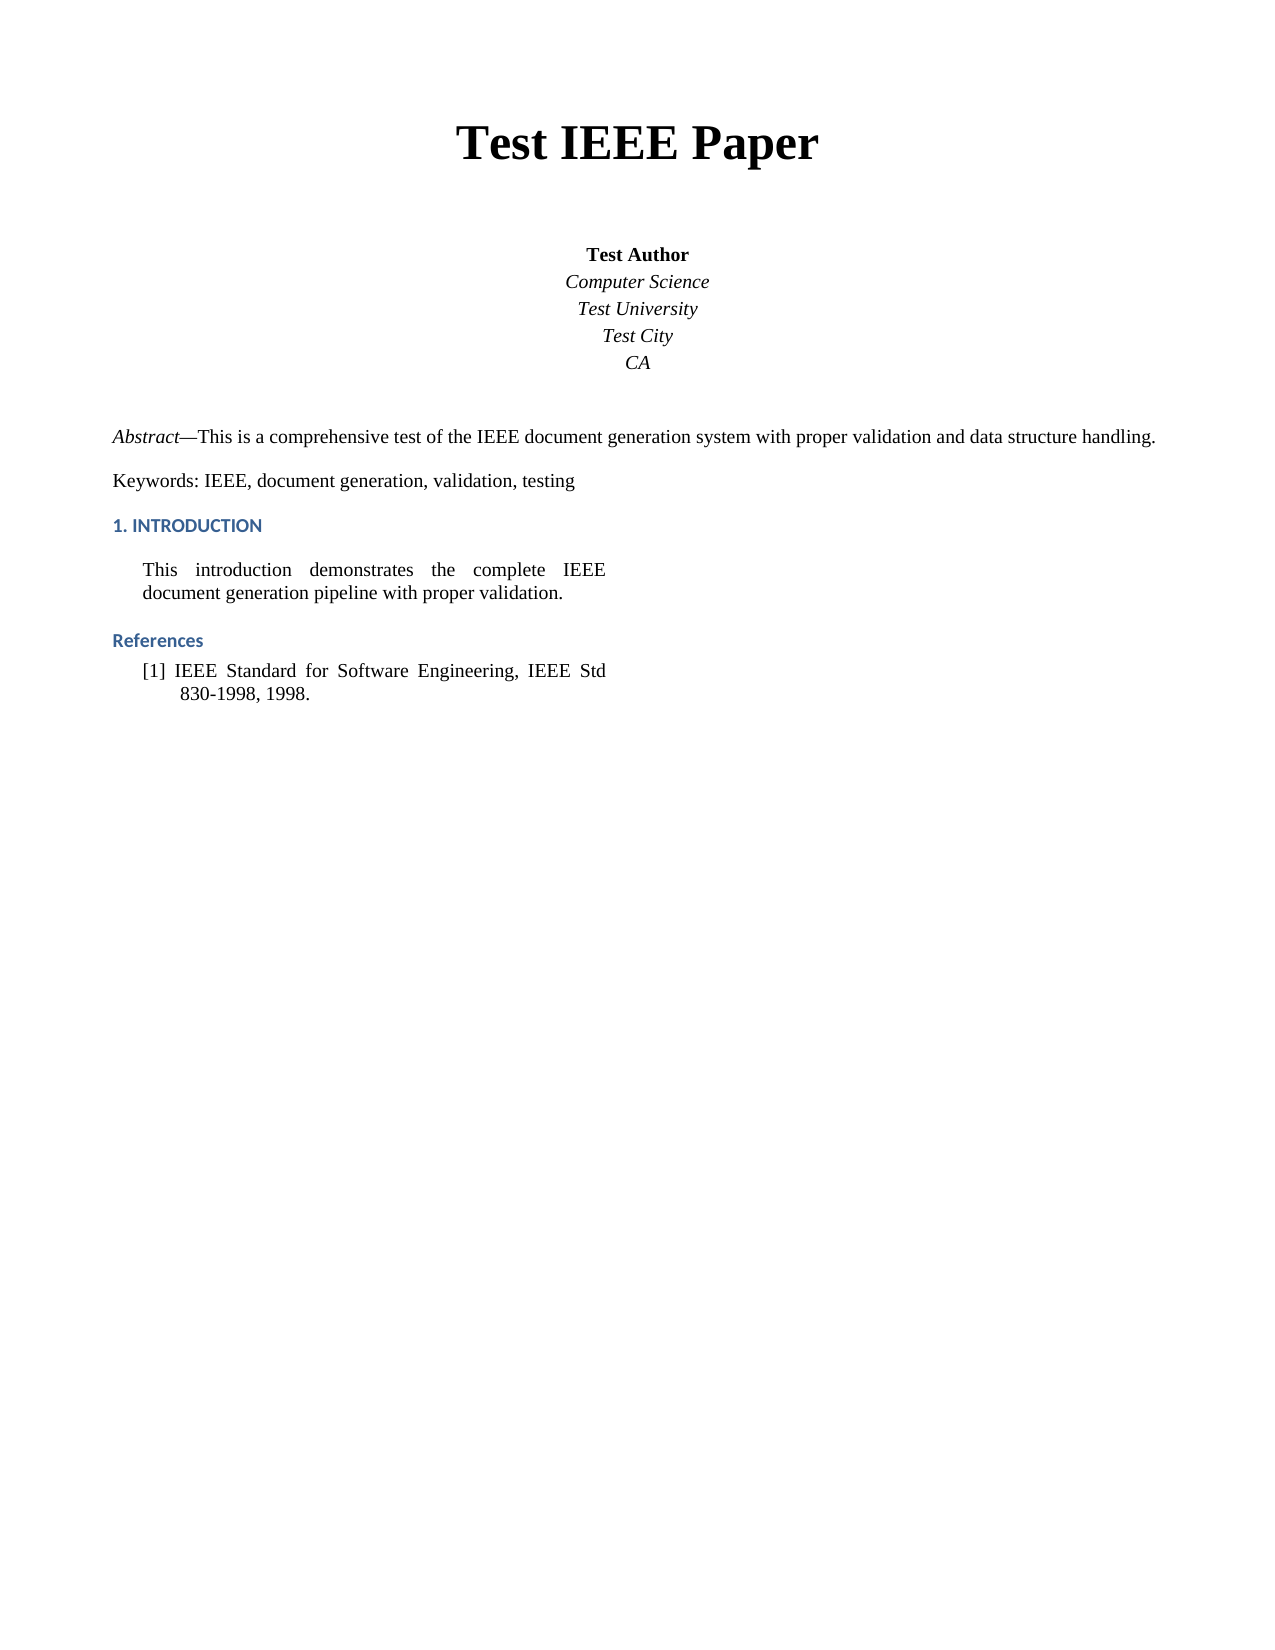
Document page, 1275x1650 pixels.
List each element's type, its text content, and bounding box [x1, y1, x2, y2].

table_header Test Author Computer Science Test University Test City CA [113, 195, 1162, 378]
subtitle References [112, 628, 637, 653]
text This introduction demonstrates the complete IEEE document generation pipeline with proper validation. [142, 558, 607, 603]
text Test IEEE Paper [112, 112, 1162, 170]
text Abstract—This is a comprehensive test of the IEEE document generation system with proper validation and data structure handling. [112, 426, 1162, 448]
text [1] IEEE Standard for Software Engineering, IEEE Std 830-1998, 1998. [142, 659, 607, 704]
subtitle 1. INTRODUCTION [112, 513, 637, 537]
text Keywords: IEEE, document generation, validation, testing [112, 469, 1162, 492]
